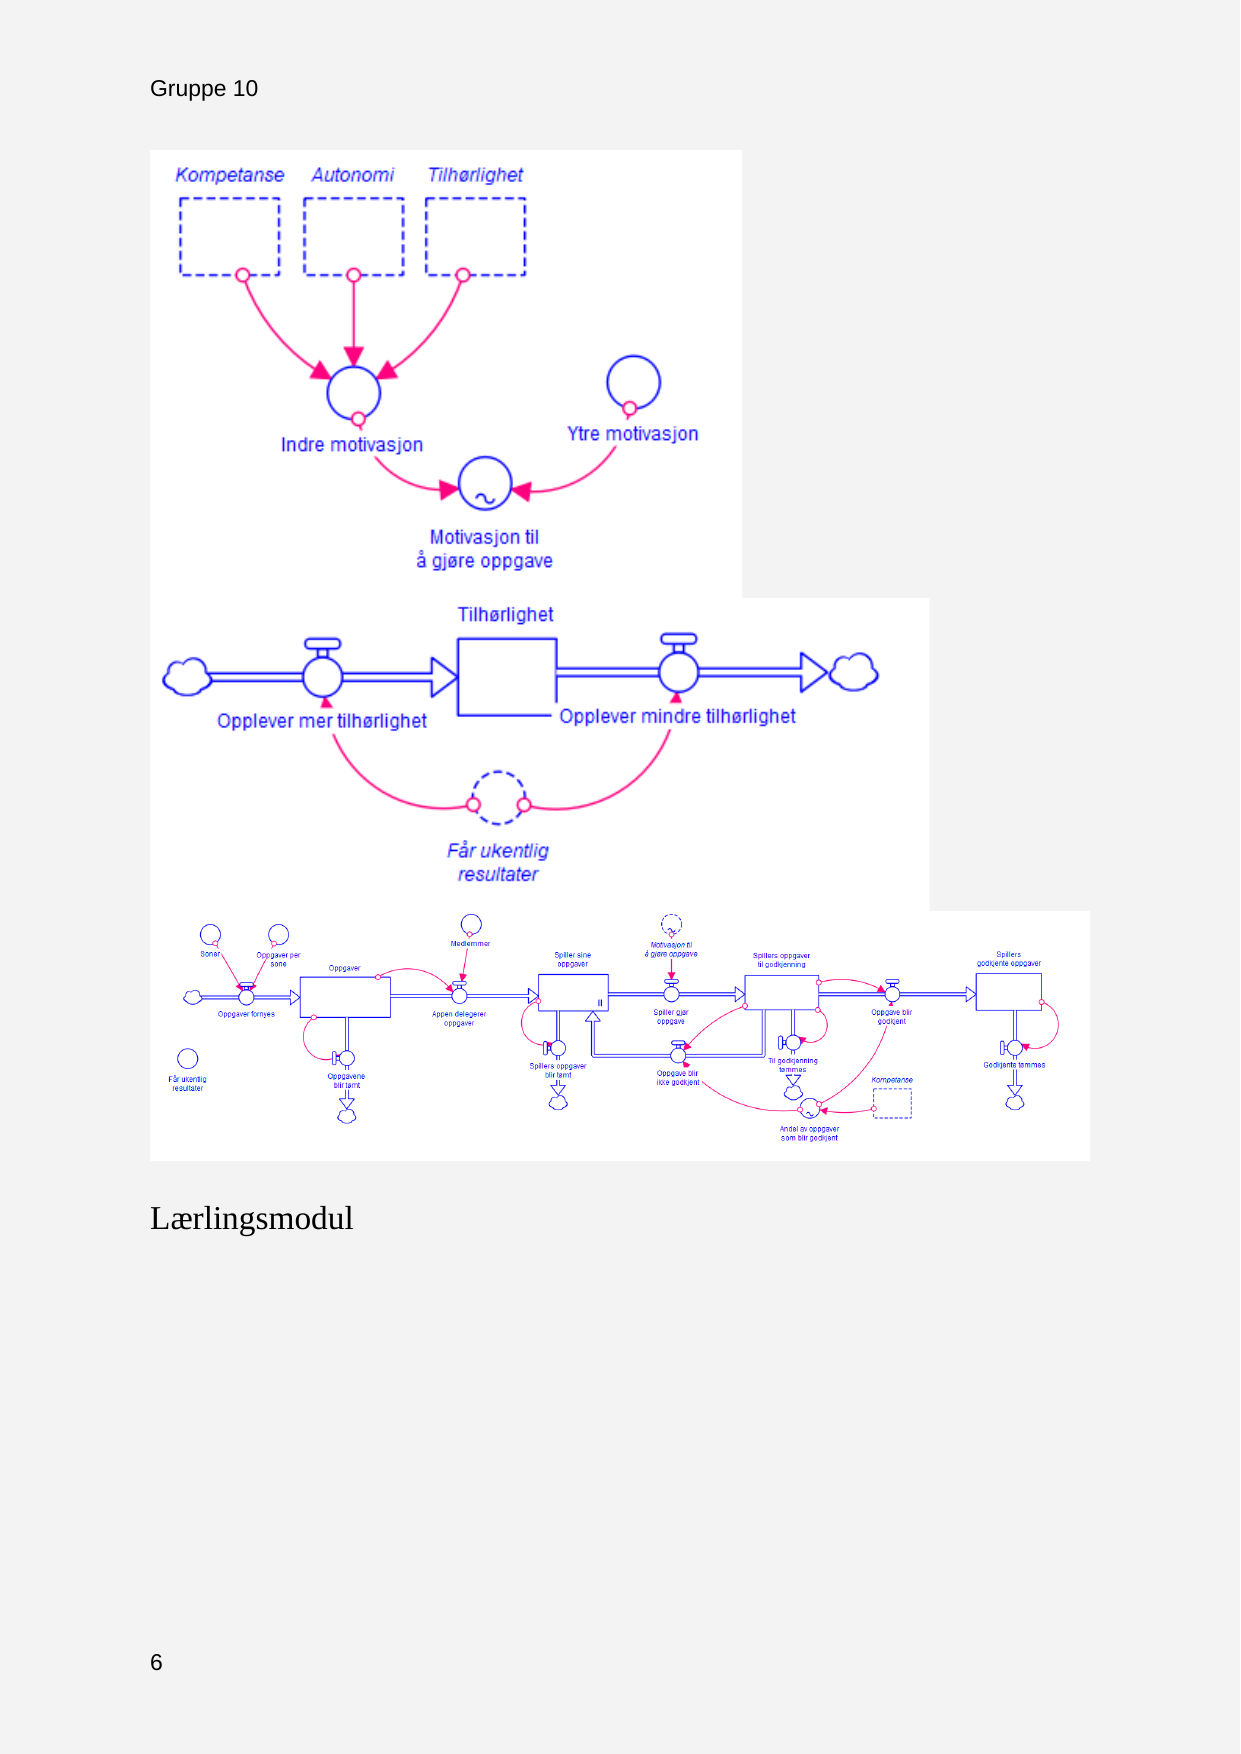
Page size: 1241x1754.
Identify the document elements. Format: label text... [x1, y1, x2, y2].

picture [150, 150, 1091, 1161]
subtitle Lærlingsmodul [150, 1198, 1090, 1237]
